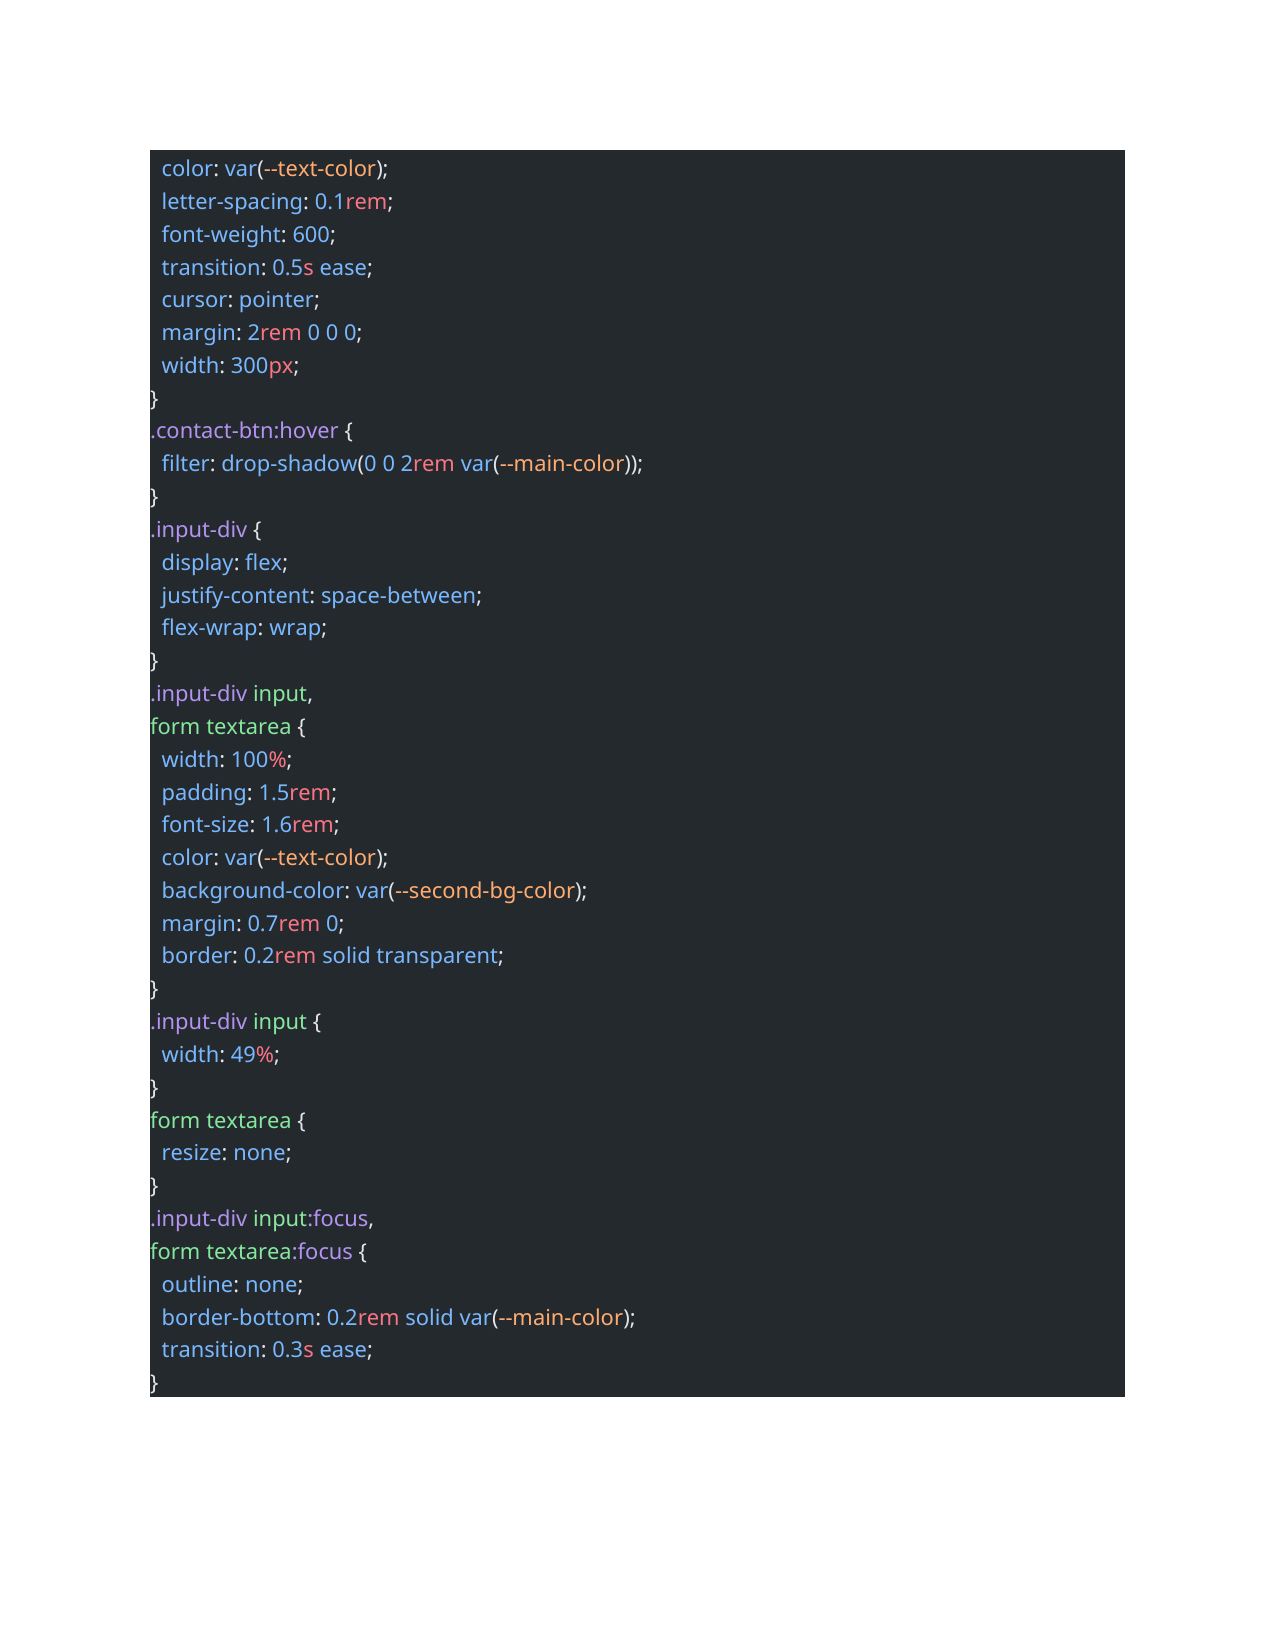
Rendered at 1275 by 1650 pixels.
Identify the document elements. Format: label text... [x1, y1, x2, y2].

text resize: none; [150, 1134, 1125, 1167]
text form textarea { [150, 708, 1125, 741]
text color: var(--text-color); [150, 839, 1125, 872]
text form textarea:focus { [150, 1233, 1125, 1266]
text .input-div input:focus, [150, 1200, 1125, 1233]
text width: 100%; [150, 741, 1125, 773]
text .input-div input, [150, 675, 1125, 708]
text } [150, 478, 1125, 511]
text width: 300px; [150, 347, 1125, 380]
text transition: 0.5s ease; [150, 248, 1125, 281]
text cursor: pointer; [150, 281, 1125, 314]
text .input-div input { [150, 1003, 1125, 1036]
text background-color: var(--second-bg-color); [150, 872, 1125, 905]
text margin: 2rem 0 0 0; [150, 314, 1125, 347]
text .contact-btn:hover { [150, 412, 1125, 445]
text border-bottom: 0.2rem solid var(--main-color); [150, 1298, 1125, 1331]
text margin: 0.7rem 0; [150, 905, 1125, 937]
text outline: none; [150, 1266, 1125, 1298]
text } [150, 1364, 1125, 1397]
text filter: drop-shadow(0 0 2rem var(--main-color)); [150, 445, 1125, 478]
text form textarea { [150, 1102, 1125, 1134]
text flex-wrap: wrap; [150, 609, 1125, 642]
text color: var(--text-color); [150, 150, 1125, 183]
text } [150, 380, 1125, 412]
text justify-content: space-between; [150, 577, 1125, 609]
text width: 49%; [150, 1036, 1125, 1069]
text border: 0.2rem solid transparent; [150, 937, 1125, 970]
text font-weight: 600; [150, 216, 1125, 248]
text display: flex; [150, 544, 1125, 577]
text transition: 0.3s ease; [150, 1331, 1125, 1364]
text } [150, 1167, 1125, 1200]
text } [150, 642, 1125, 675]
text } [150, 1069, 1125, 1102]
text } [150, 970, 1125, 1003]
text padding: 1.5rem; [150, 773, 1125, 806]
text font-size: 1.6rem; [150, 806, 1125, 839]
text letter-spacing: 0.1rem; [150, 183, 1125, 216]
text .input-div { [150, 511, 1125, 544]
